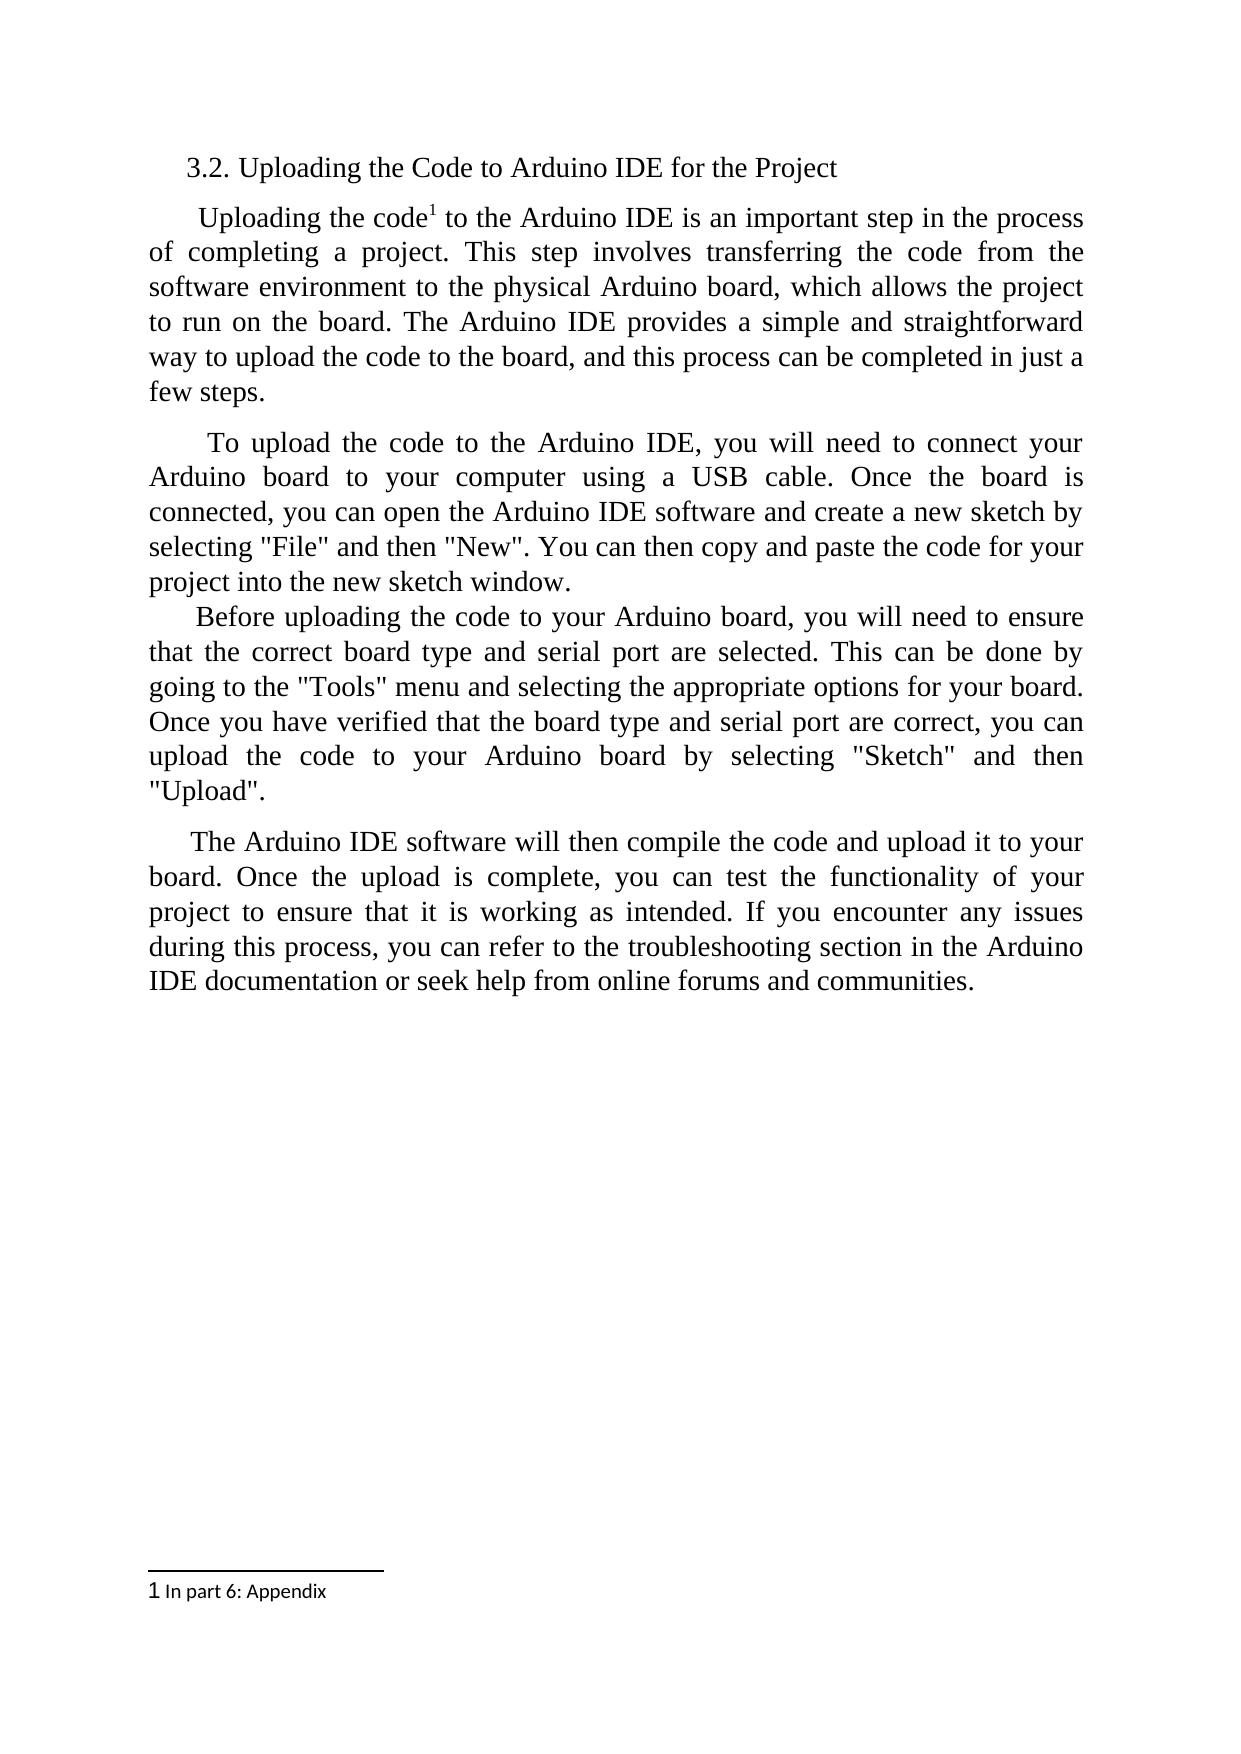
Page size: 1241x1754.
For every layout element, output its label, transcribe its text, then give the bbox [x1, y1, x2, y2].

subtitle 3.2. Uploading the Code to Arduino IDE for the Project [186, 150, 1085, 183]
text Before uploading the code to your Arduino board, you will need to ensure that the correct board type and serial port are selected. This can be done by going to the "Tools" menu and selecting the appropriate options for your board. Once you have verified that the board type and serial port are correct, you can upload the code to your Arduino board by selecting "Sketch" and then "Upload". [149, 599, 1085, 807]
text The Arduino IDE software will then compile the code and upload it to your board. Once the upload is complete, you can test the functionality of your project to ensure that it is working as intended. If you encounter any issues during this process, you can refer to the troubleshooting section in the Arduino IDE documentation or seek help from online forums and communities. [149, 824, 1085, 997]
text Uploading the code to the Arduino IDE is an important step in the process of completing a project. This step involves transferring the code from the software environment to the physical Arduino board, which allows the project to run on the board. The Arduino IDE provides a simple and straightforward way to upload the code to the board, and this process can be completed in just a few steps. [149, 200, 1085, 407]
text To upload the code to the Arduino IDE, you will need to connect your Arduino board to your computer using a USB cable. Once the board is connected, you can open the Arduino IDE software and create a new sketch by selecting "File" and then "New". You can then copy and paste the code for your project into the new sketch window. [149, 425, 1085, 597]
